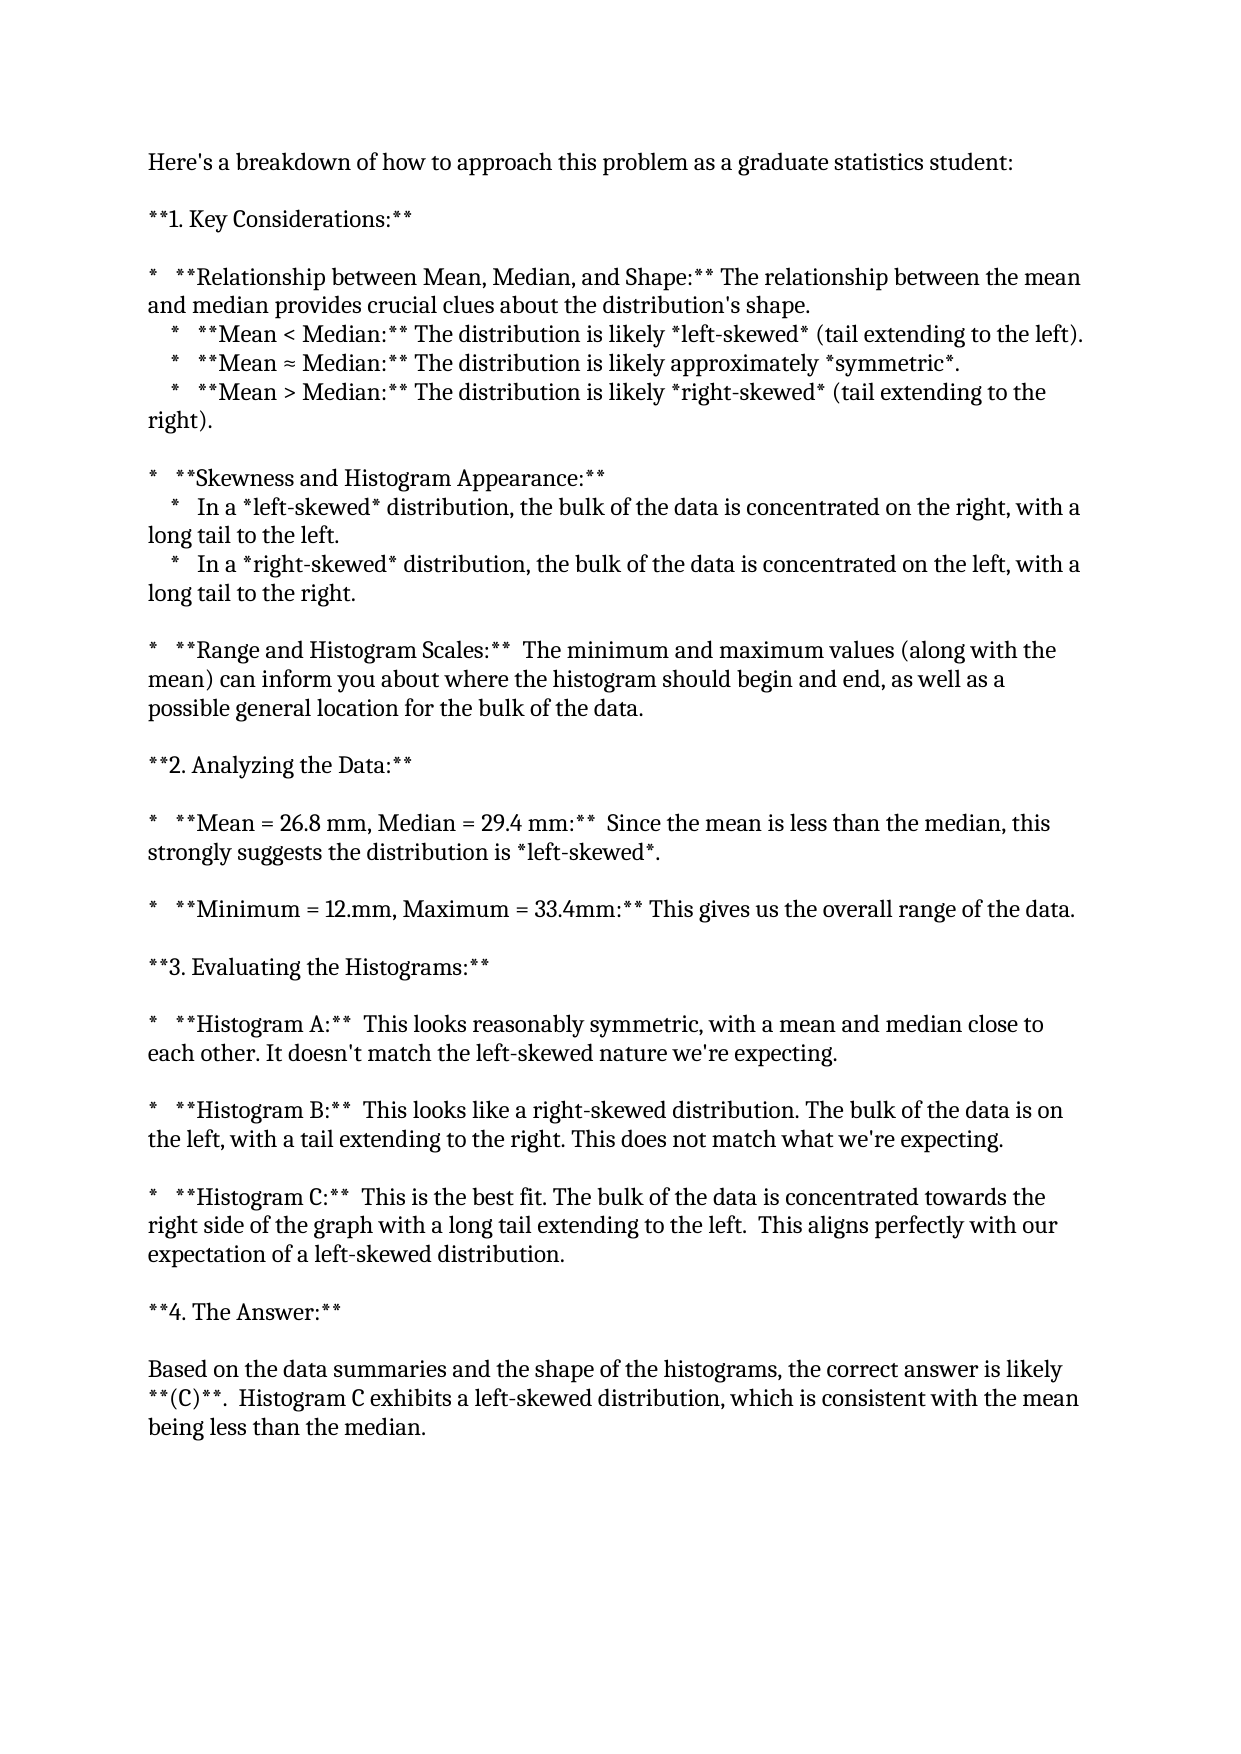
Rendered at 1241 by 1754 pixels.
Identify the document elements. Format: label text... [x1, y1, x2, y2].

text * **Mean = 26.8 mm, Median = 29.4 mm:** Since the mean is less than the median, this strongly suggests the distribution is *left-skewed*. [148, 809, 1093, 866]
text * **Histogram C:** This is the best fit. The bulk of the data is concentrated towards the right side of the graph with a long tail extending to the left. This aligns perfectly with our expectation of a left-skewed distribution. [148, 1183, 1093, 1269]
text * **Mean > Median:** The distribution is likely *right-skewed* (tail extending to the right). [148, 378, 1093, 435]
text **2. Analyzing the Data:** [148, 751, 1093, 780]
text Here's a breakdown of how to approach this problem as a graduate statistics student: [148, 148, 1093, 176]
text * **Minimum = 12.mm, Maximum = 33.4mm:** This gives us the overall range of the data. [148, 895, 1093, 924]
text * **Mean ≈ Median:** The distribution is likely approximately *symmetric*. [148, 349, 1093, 378]
text **3. Evaluating the Histograms:** [148, 953, 1093, 981]
text * **Range and Histogram Scales:** The minimum and maximum values (along with the mean) can inform you about where the histogram should begin and end, as well as a possible general location for the bulk of the data. [148, 636, 1093, 723]
text * **Histogram B:** This looks like a right-skewed distribution. The bulk of the data is on the left, with a tail extending to the right. This does not match what we're expecting. [148, 1096, 1093, 1154]
text * In a *right-skewed* distribution, the bulk of the data is concentrated on the left, with a long tail to the right. [148, 550, 1093, 608]
text **4. The Answer:** [148, 1298, 1093, 1326]
text * **Skewness and Histogram Appearance:** [148, 464, 1093, 493]
text * In a *left-skewed* distribution, the bulk of the data is concentrated on the right, with a long tail to the left. [148, 493, 1093, 550]
text * **Relationship between Mean, Median, and Shape:** The relationship between the mean and median provides crucial clues about the distribution's shape. [148, 263, 1093, 320]
text Based on the data summaries and the shape of the histograms, the correct answer is likely **(C)**. Histogram C exhibits a left-skewed distribution, which is consistent with the mean being less than the median. [148, 1355, 1093, 1441]
text * **Mean < Median:** The distribution is likely *left-skewed* (tail extending to the left). [148, 320, 1093, 349]
text * **Histogram A:** This looks reasonably symmetric, with a mean and median close to each other. It doesn't match the left-skewed nature we're expecting. [148, 1010, 1093, 1068]
text **1. Key Considerations:** [148, 205, 1093, 234]
